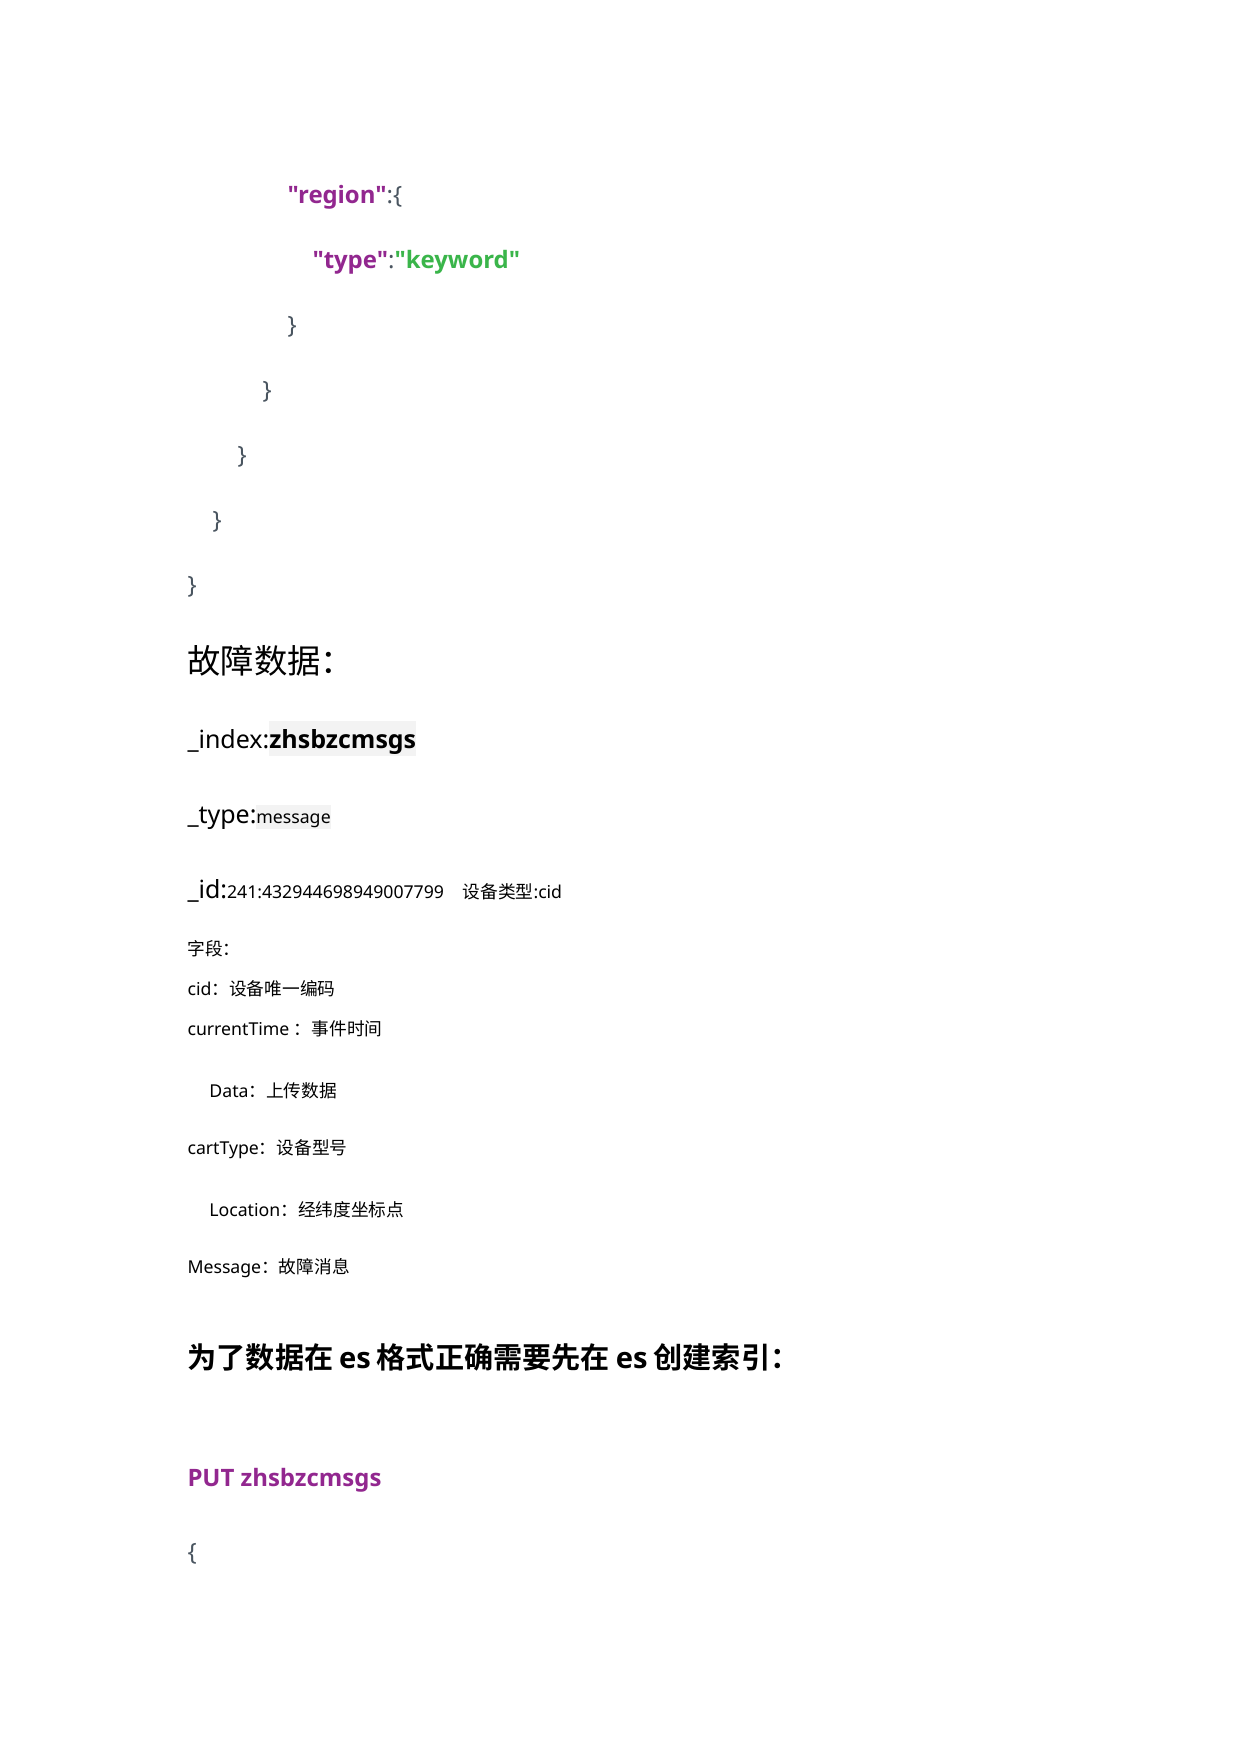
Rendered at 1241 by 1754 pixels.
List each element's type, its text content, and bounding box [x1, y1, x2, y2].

text cartType：设备型号 [187, 1131, 1053, 1163]
text "type":"keyword" [187, 227, 1053, 292]
text "region":{ [187, 162, 1053, 227]
text Message：故障消息 [187, 1249, 1053, 1282]
text } [187, 357, 1053, 422]
text cid：设备唯一编码 [187, 972, 1053, 1004]
text } [187, 487, 1053, 552]
text 为了数据在es格式正确需要先在es创建索引： [187, 1324, 1053, 1389]
text Data：上传数据 [187, 1052, 1053, 1117]
text } [187, 422, 1053, 487]
text _index:zhsbzcmsgs [187, 706, 1053, 771]
text _id:241:432944698949007799 设备类型:cid [187, 856, 1053, 921]
text _type:message [187, 781, 1053, 846]
text 故障数据： [187, 627, 1053, 692]
text 字段： [187, 932, 1053, 964]
text { [187, 1519, 1053, 1584]
text PUT zhsbzcmsgs [187, 1444, 1053, 1509]
text } [187, 552, 1053, 617]
text Location：经纬度坐标点 [187, 1171, 1053, 1236]
text } [187, 292, 1053, 357]
text currentTime ：事件时间 [187, 1012, 1053, 1044]
